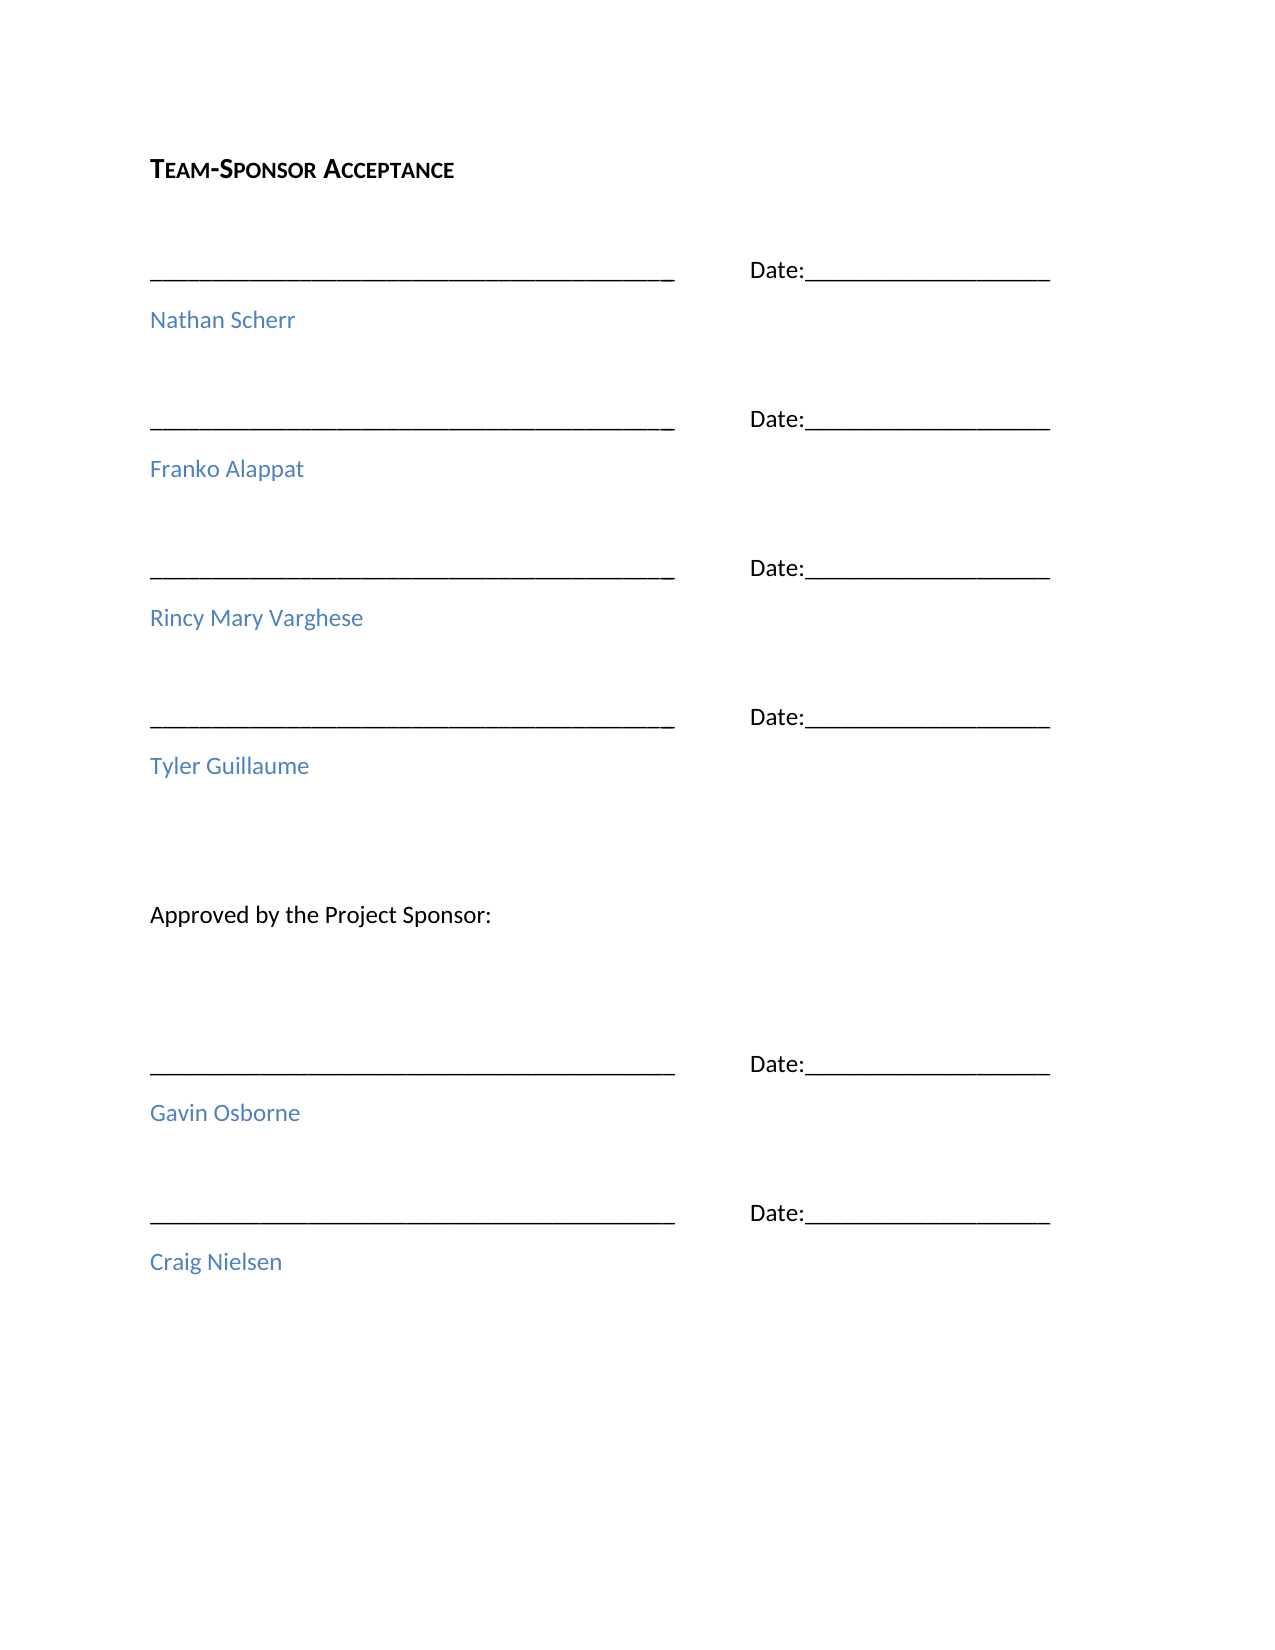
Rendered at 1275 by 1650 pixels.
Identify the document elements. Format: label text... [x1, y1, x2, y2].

text Rincy Mary Varghese [150, 602, 1125, 632]
text Date: [150, 1197, 1125, 1227]
text Franko Alappat [150, 453, 1125, 483]
text _________________________________________ Date: [150, 701, 1125, 731]
text _________________________________________ Date: [150, 255, 1125, 285]
text _________________________________________ Date: [150, 403, 1125, 434]
text Tyler Guillaume [150, 751, 1125, 781]
text _________________________________________ Date: [150, 552, 1125, 583]
text Approved by the Project Sponsor: [150, 899, 1125, 930]
text Team-Sponsor Acceptance [150, 150, 1125, 186]
text Craig Nielsen [150, 1246, 1125, 1277]
text Date: [150, 1048, 1125, 1078]
text Nathan Scherr [150, 304, 1125, 335]
text Gavin Osborne [150, 1098, 1125, 1128]
